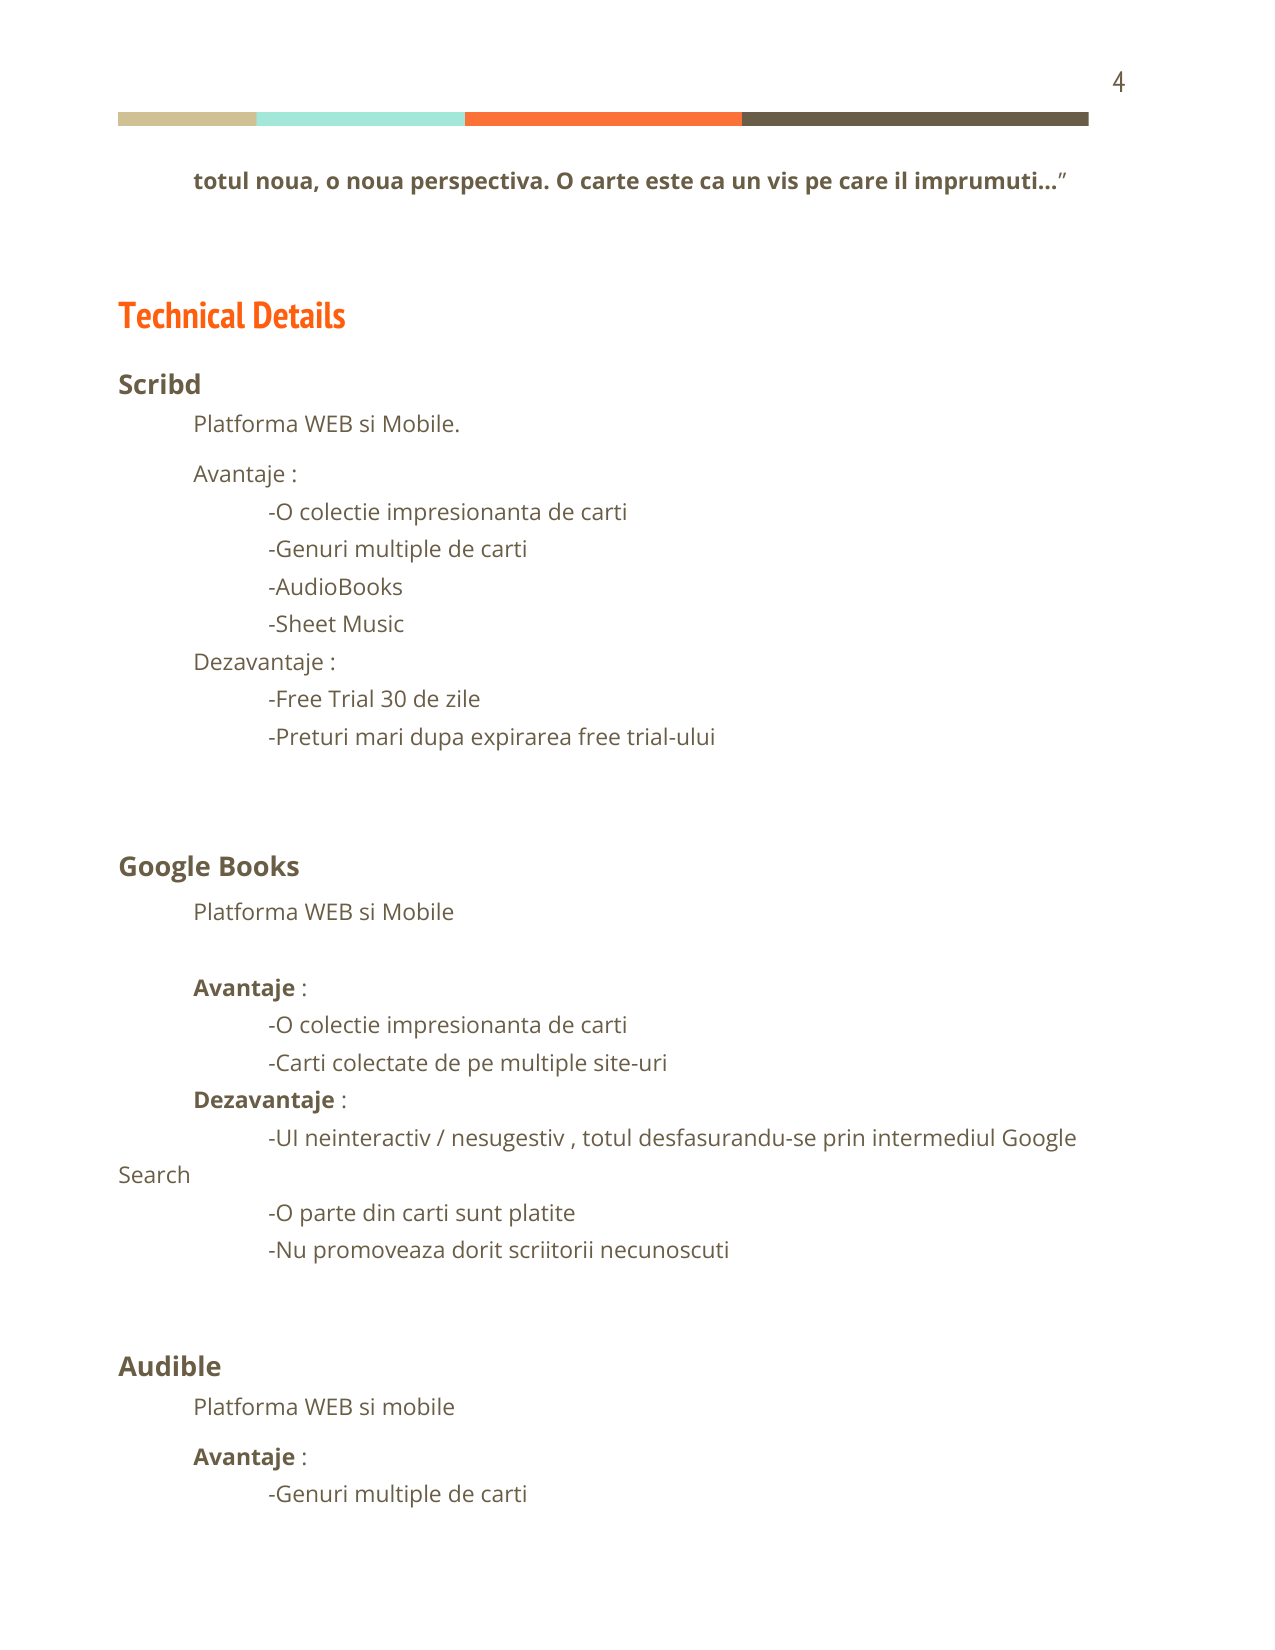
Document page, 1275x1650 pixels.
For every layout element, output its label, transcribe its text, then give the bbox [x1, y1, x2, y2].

text Scribd Platforma WEB si Mobile. [118, 365, 1125, 440]
picture [118, 112, 1089, 126]
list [156, 165, 1125, 233]
text Avantaje : -O colectie impresionanta de carti -Genuri multiple de carti -AudioBooks -Sheet Music Dezavantaje : -Free Trial 30 de zile -Preturi mari dupa expirarea free trial-ului [118, 458, 1125, 752]
text Google Books Platforma WEB si Mobile Avantaje : -O colectie impresionanta de carti -Carti colectate de pe multiple site-uri Dezavantaje : -UI neinteractiv / nesugestiv , totul desfasurandu-se prin intermediul Google Search -O parte din carti sunt platite -Nu promoveaza dorit scriitorii necunoscuti Audible Platforma WEB si mobile [118, 771, 1125, 1422]
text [118, 1441, 1125, 1510]
subtitle Technical Details [118, 290, 1125, 338]
